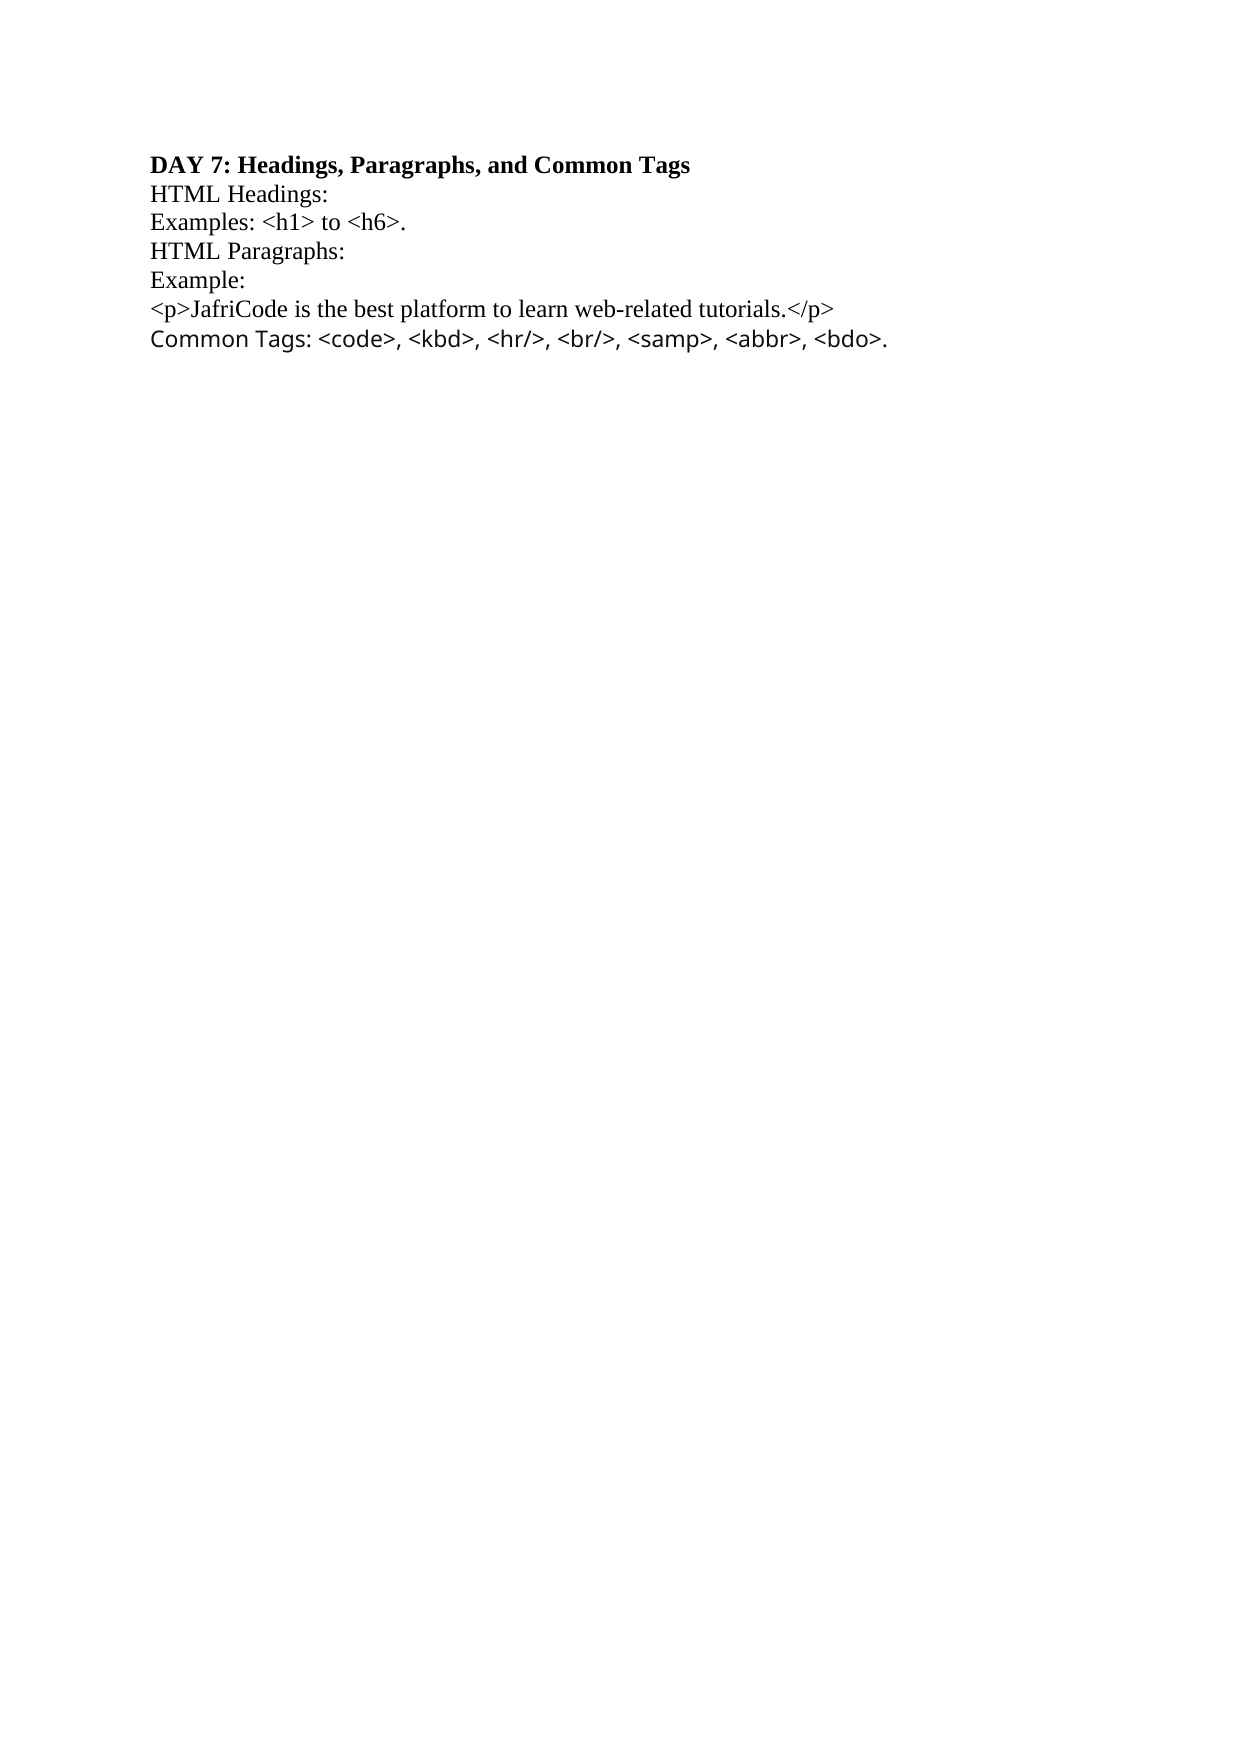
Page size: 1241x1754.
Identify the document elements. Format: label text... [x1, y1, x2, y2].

text DAY 7: Headings, Paragraphs, and Common Tags [150, 150, 1090, 179]
text HTML Paragraphs: [150, 236, 1090, 265]
text <p>JafriCode is the best platform to learn web-related tutorials.</p> [150, 294, 1090, 322]
text HTML Headings: [150, 179, 1090, 207]
text Examples: <h1> to <h6>. [150, 207, 1090, 236]
text Common Tags: <code>, <kbd>, <hr/>, <br/>, <samp>, <abbr>, <bdo>. [150, 322, 1090, 354]
text Example: [150, 265, 1090, 294]
